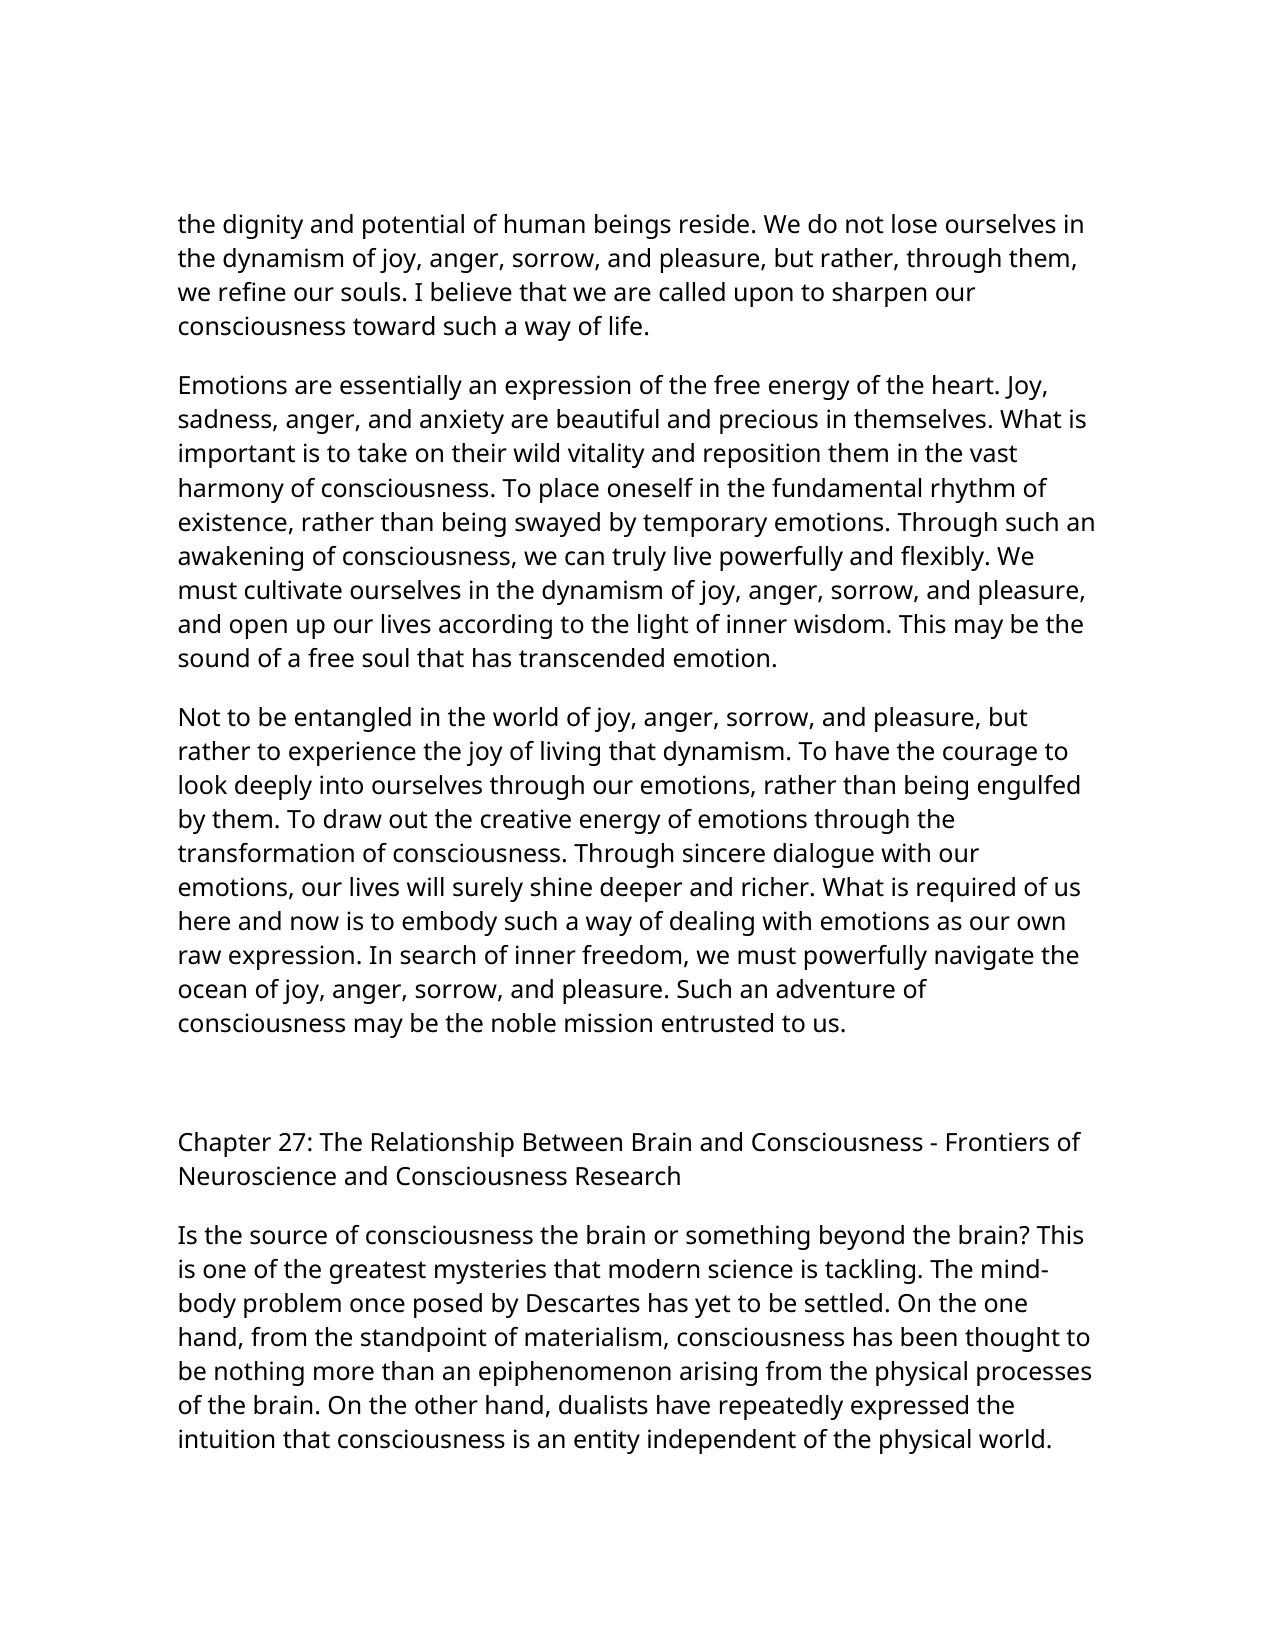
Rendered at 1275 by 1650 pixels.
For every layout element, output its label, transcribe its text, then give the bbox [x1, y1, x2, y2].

text Not to be entangled in the world of joy, anger, sorrow, and pleasure, but rather to experience the joy of living that dynamism. To have the courage to look deeply into ourselves through our emotions, rather than being engulfed by them. To draw out the creative energy of emotions through the transformation of consciousness. Through sincere dialogue with our emotions, our lives will surely shine deeper and richer. What is required of us here and now is to embody such a way of dealing with emotions as our own raw expression. In search of inner freedom, we must powerfully navigate the ocean of joy, anger, sorrow, and pleasure. Such an adventure of consciousness may be the noble mission entrusted to us. [177, 699, 1098, 1040]
text Emotions are essentially an expression of the free energy of the heart. Joy, sadness, anger, and anxiety are beautiful and precious in themselves. What is important is to take on their wild vitality and reposition them in the vast harmony of consciousness. To place oneself in the fundamental rhythm of existence, rather than being swayed by temporary emotions. Through such an awakening of consciousness, we can truly live powerfully and flexibly. We must cultivate ourselves in the dynamism of joy, anger, sorrow, and pleasure, and open up our lives according to the light of inner wisdom. This may be the sound of a free soul that has transcended emotion. [177, 368, 1098, 674]
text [177, 207, 1098, 343]
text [177, 1217, 1098, 1456]
text Chapter 27: The Relationship Between Brain and Consciousness - Frontiers of Neuroscience and Consciousness Research [177, 1124, 1098, 1192]
